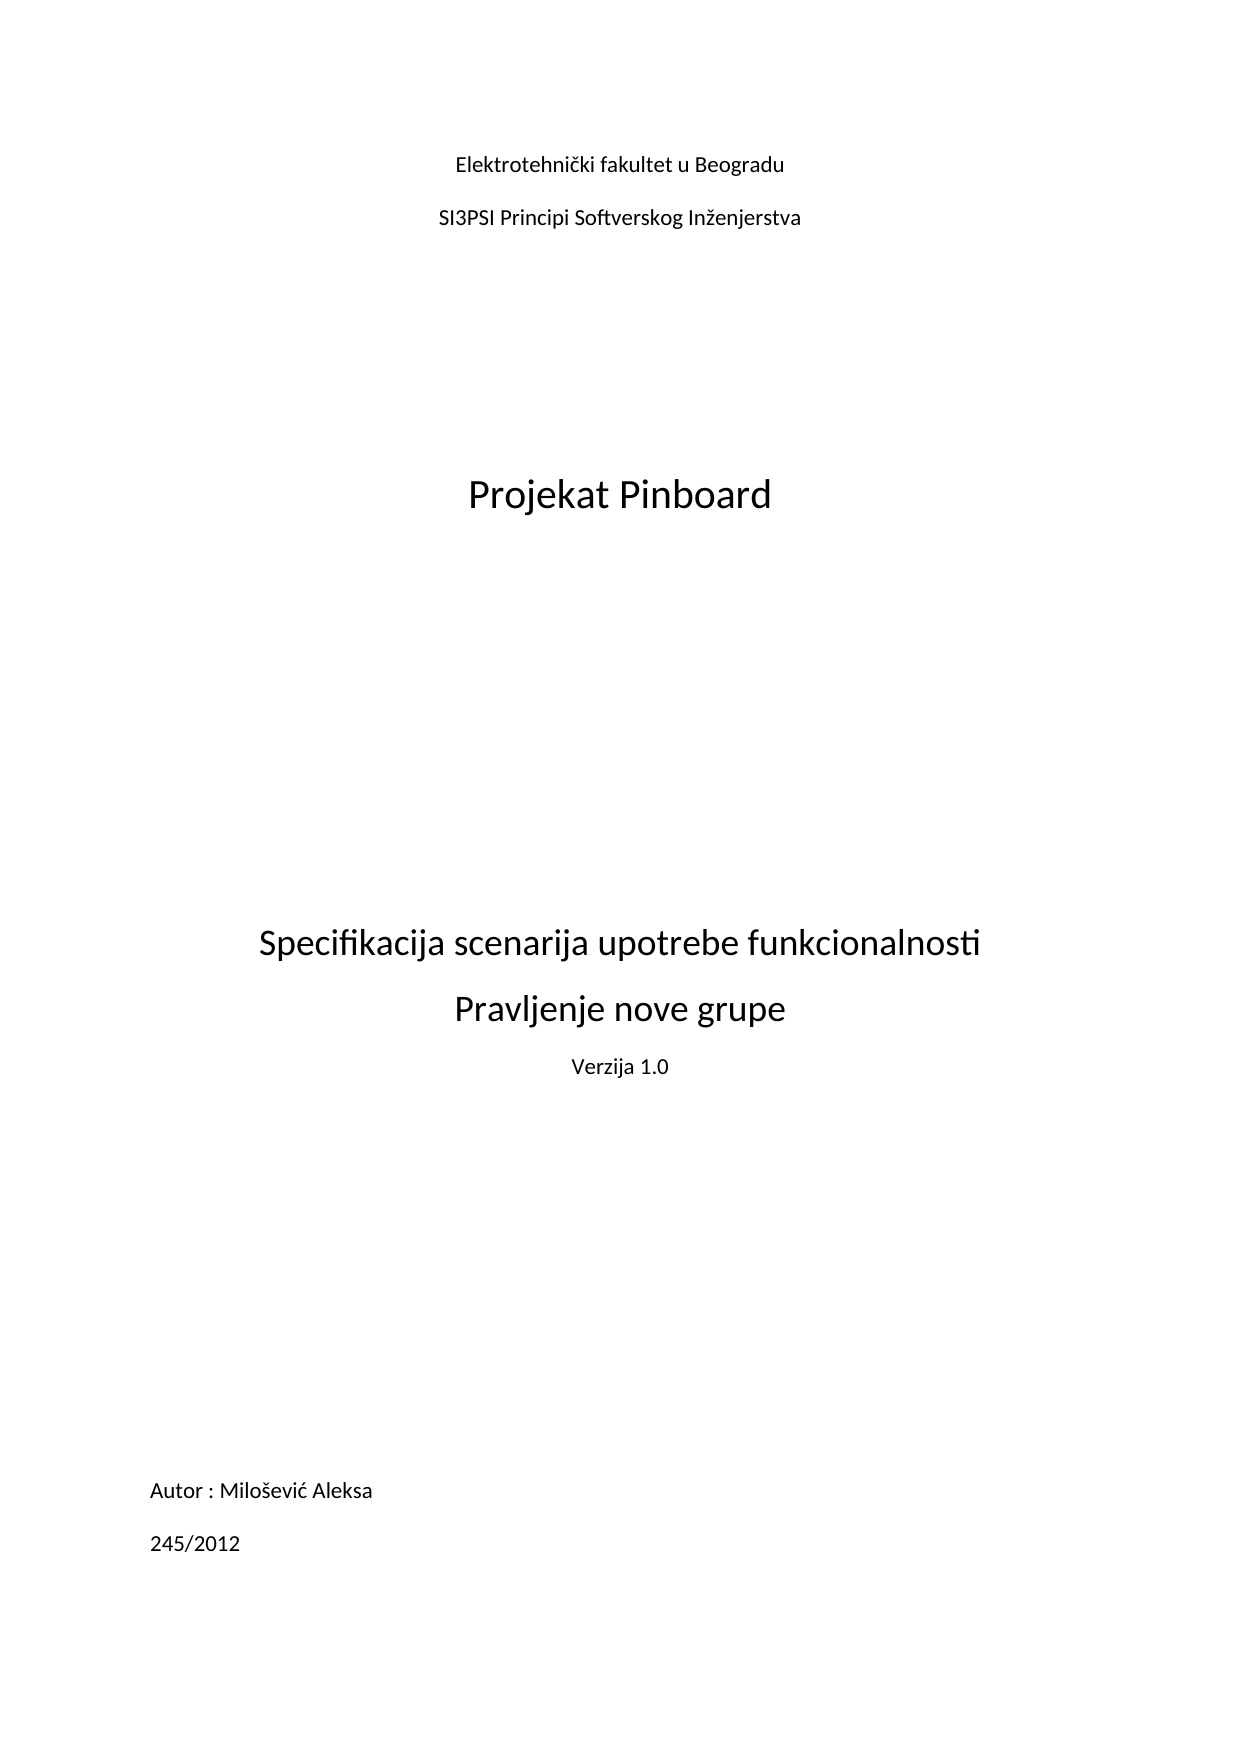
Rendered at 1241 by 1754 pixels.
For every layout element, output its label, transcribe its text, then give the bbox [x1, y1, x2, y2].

text Specifikacija scenarija upotrebe funkcionalnosti [150, 918, 1090, 964]
text Pravljenje nove grupe [150, 985, 1090, 1031]
text Elektrotehnički fakultet u Beogradu [150, 150, 1090, 178]
text 245/2012 [150, 1529, 1090, 1557]
text SI3PSI Principi Softverskog Inženjerstva [150, 203, 1090, 231]
text Autor : Milošević Aleksa [150, 1476, 1090, 1504]
text Projekat Pinboard [150, 468, 1090, 519]
text Verzija 1.0 [150, 1052, 1090, 1080]
